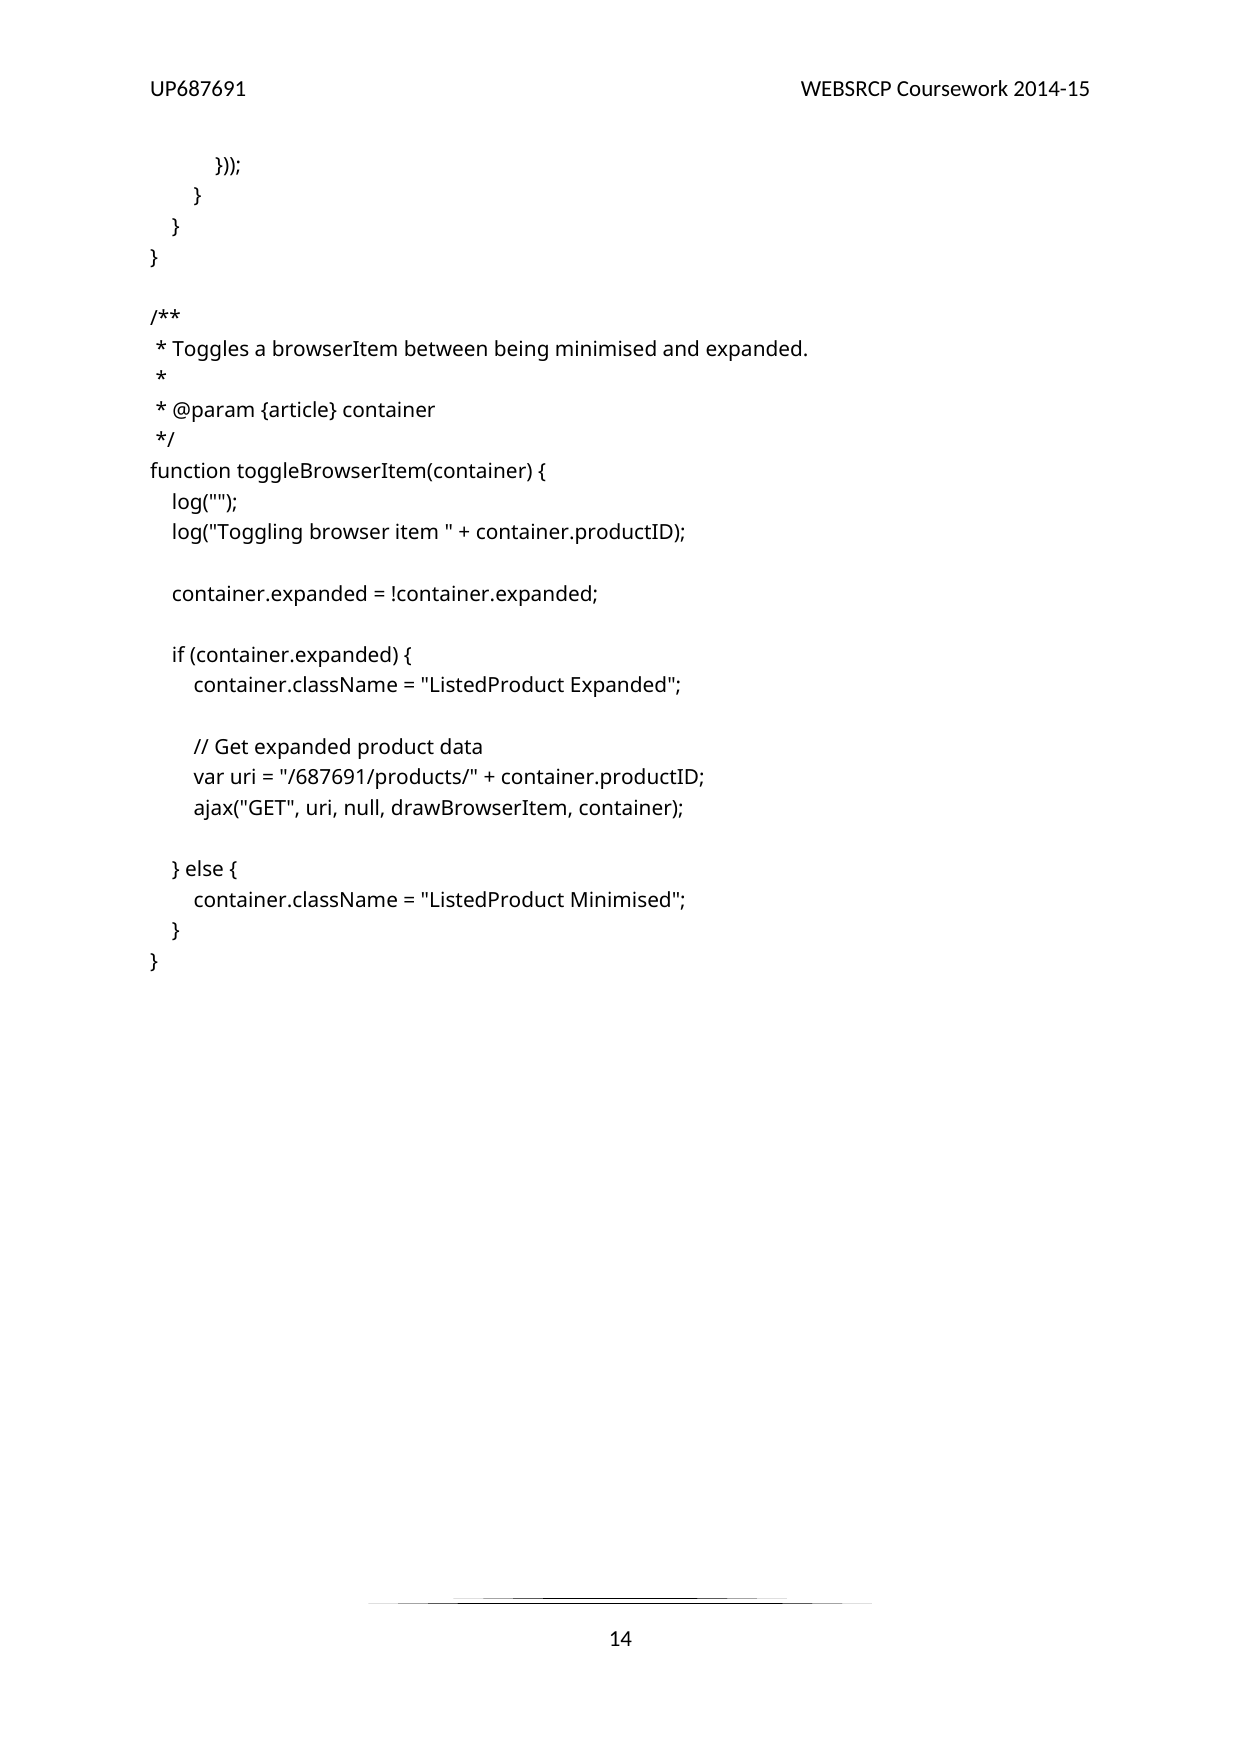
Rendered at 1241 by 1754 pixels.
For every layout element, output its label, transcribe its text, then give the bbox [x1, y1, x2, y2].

text if (container.expanded) { [150, 640, 1090, 668]
text } else { [150, 854, 1090, 883]
text } [150, 211, 1090, 240]
text var uri = "/687691/products/" + container.productID; [150, 762, 1090, 791]
text } [150, 916, 1090, 944]
text log(""); [150, 487, 1090, 515]
text * [150, 364, 1090, 393]
text } [150, 242, 1090, 270]
text } [150, 181, 1090, 209]
text container.className = "ListedProduct Expanded"; [150, 671, 1090, 699]
text log("Toggling browser item " + container.productID); [150, 517, 1090, 546]
text function toggleBrowserItem(container) { [150, 456, 1090, 485]
text * @param {article} container [150, 395, 1090, 423]
text * Toggles a browserItem between being minimised and expanded. [150, 334, 1090, 362]
text ajax("GET", uri, null, drawBrowserItem, container); [150, 793, 1090, 822]
text */ [150, 426, 1090, 454]
text // Get expanded product data [150, 732, 1090, 760]
text } [150, 946, 1090, 975]
text container.expanded = !container.expanded; [150, 579, 1090, 607]
text container.className = "ListedProduct Minimised"; [150, 885, 1090, 913]
text })); [150, 150, 1090, 178]
text /** [150, 303, 1090, 332]
